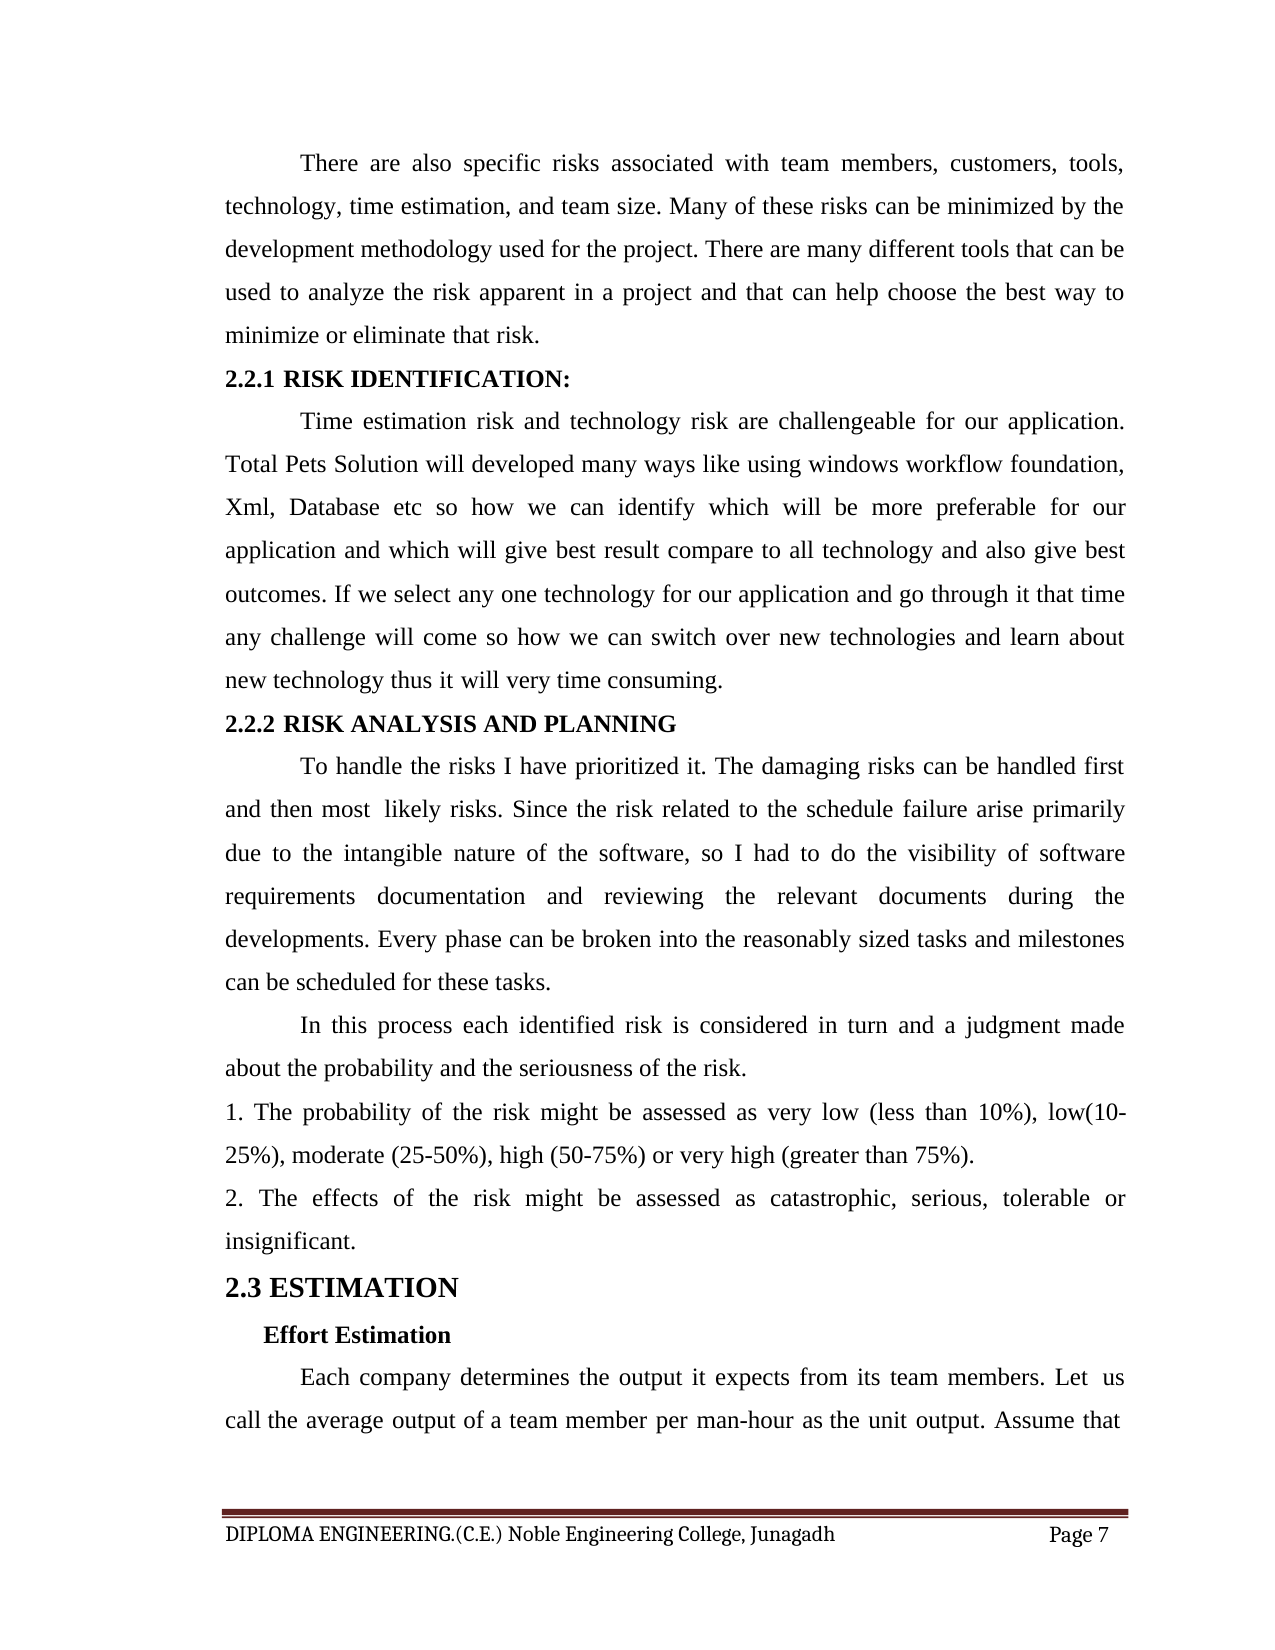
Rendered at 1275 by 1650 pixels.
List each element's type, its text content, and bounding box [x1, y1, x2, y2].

text There are also specific risks associated with team members, customers, tools, technology, time estimation, and team size. Many of these risks can be minimized by the development methodology used for the project. There are many different tools that can be used to analyze the risk apparent in a project and that can help choose the best way to minimize or eliminate that risk. [225, 148, 1125, 349]
text In this process each identified risk is considered in turn and a judgment made about the probability and the seriousness of the risk. [225, 1010, 1124, 1082]
subtitle RISK ANALYSIS AND PLANNING [225, 709, 1235, 738]
subtitle RISK IDENTIFICATION: [225, 364, 1235, 392]
list The effects of the risk might be assessed as catastrophic, serious, tolerable or insignificant. [225, 1183, 1126, 1255]
subtitle Effort Estimation [263, 1320, 1235, 1348]
text Each company determines the output it expects from its team members. Let us call the average output of a team member per man-hour as the unit output. Assume that [225, 1362, 1126, 1434]
text To handle the risks I have prioritized it. The damaging risks can be handled first and then most likely risks. Since the risk related to the schedule failure arise primarily due to the intangible nature of the software, so I had to do the visibility of software requirements documentation and reviewing the relevant documents during the developments. Every phase can be broken into the reasonably sized tasks and milestones can be scheduled for these tasks. [225, 751, 1126, 996]
subtitle ESTIMATION [225, 1270, 1235, 1303]
list The probability of the risk might be assessed as very low (less than 10%), low(10- 25%), moderate (25-50%), high (50-75%) or very high (greater than 75%). [225, 1097, 1126, 1169]
text Time estimation risk and technology risk are challengeable for our application. Total Pets Solution will developed many ways like using windows workflow foundation, Xml, Database etc so how we can identify which will be more preferable for our application and which will give best result compare to all technology and also give best outcomes. If we select any one technology for our application and go through it that time any challenge will come so how we can switch over new technologies and learn about new technology thus it will very time consuming. [225, 406, 1126, 694]
